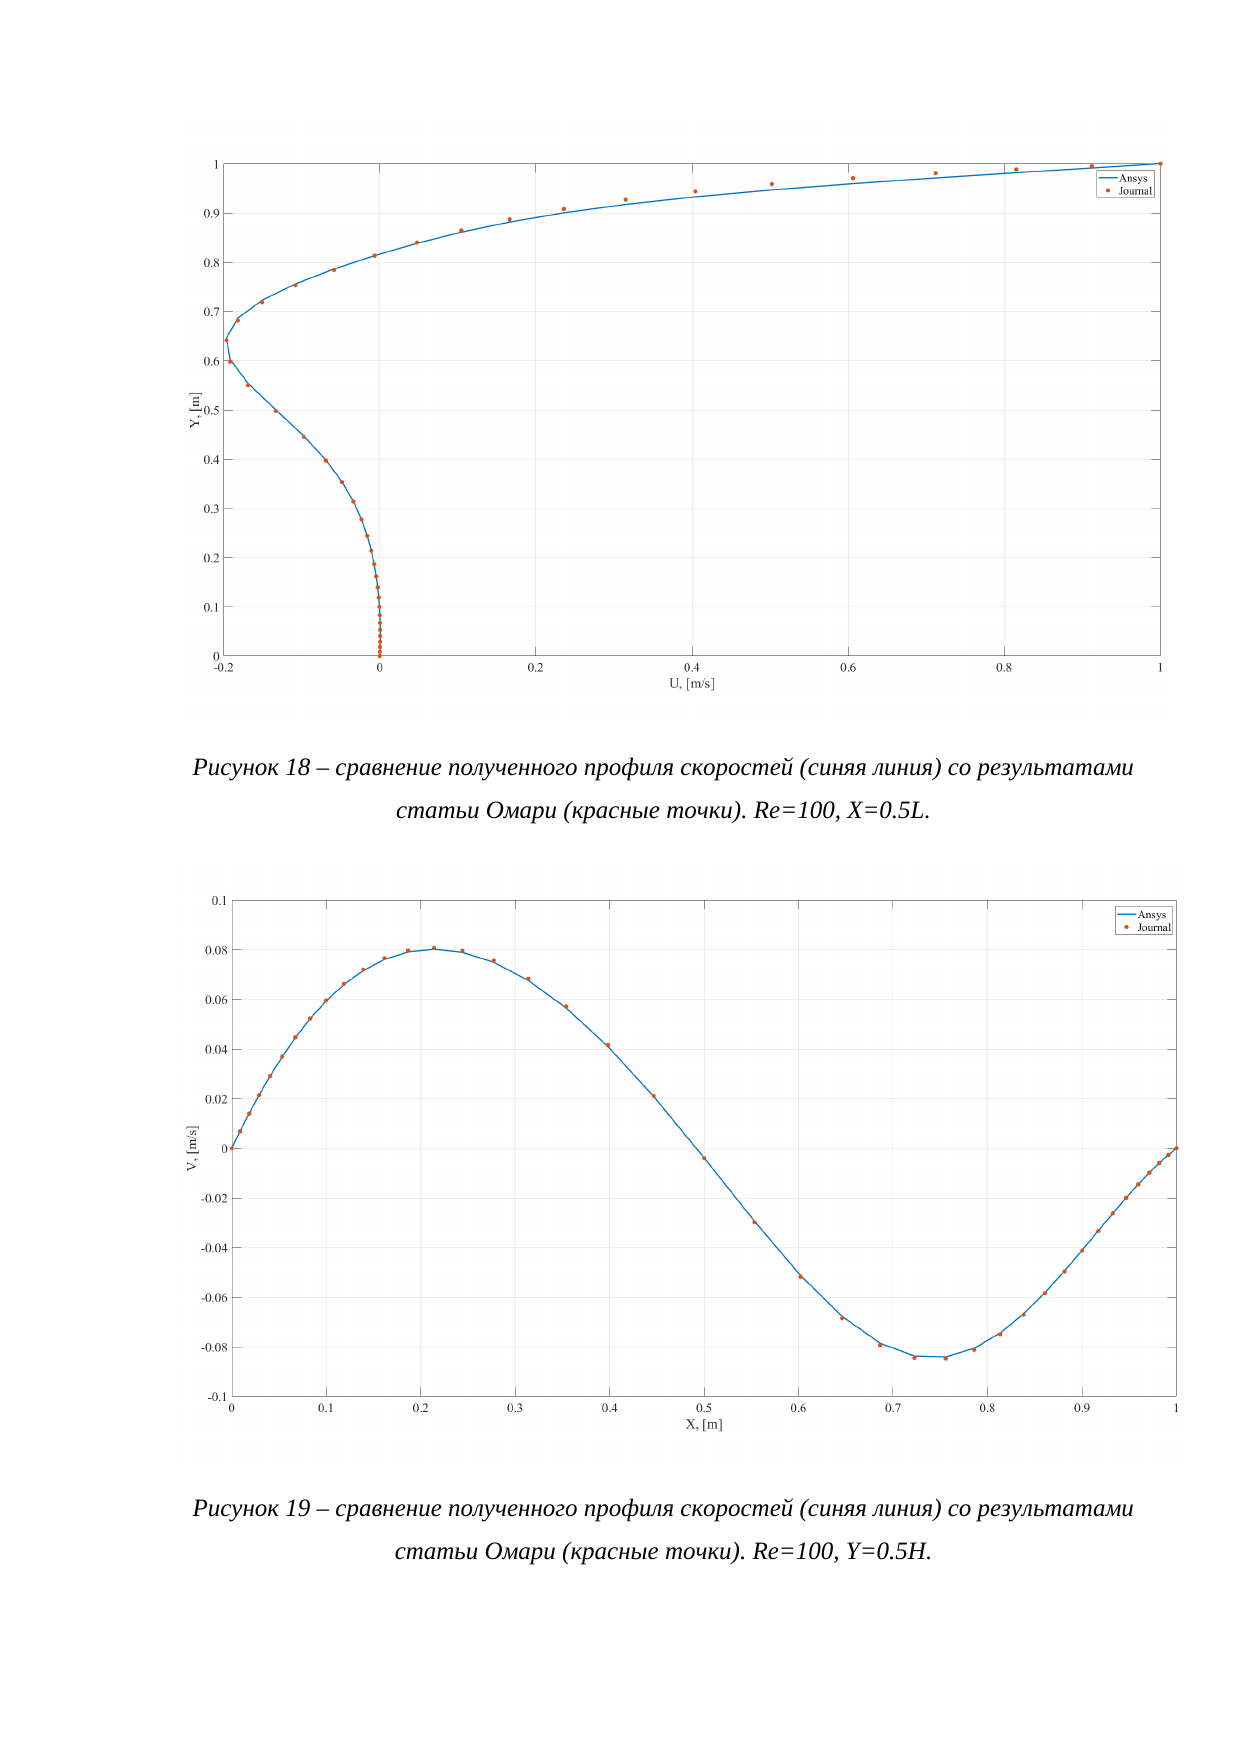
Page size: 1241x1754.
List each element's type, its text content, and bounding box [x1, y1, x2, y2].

text Рисунок 18 – сравнение полученного профиля скоростей (синяя линия) со результатами статьи Омари (красные точки). Re=100, X=0.5L. [177, 752, 1152, 824]
text Рисунок 19 – сравнение полученного профиля скоростей (синяя линия) со результатами статьи Омари (красные точки). Re=100, Y=0.5H. [177, 1493, 1152, 1565]
picture [177, 118, 1172, 722]
picture [177, 854, 1190, 1463]
